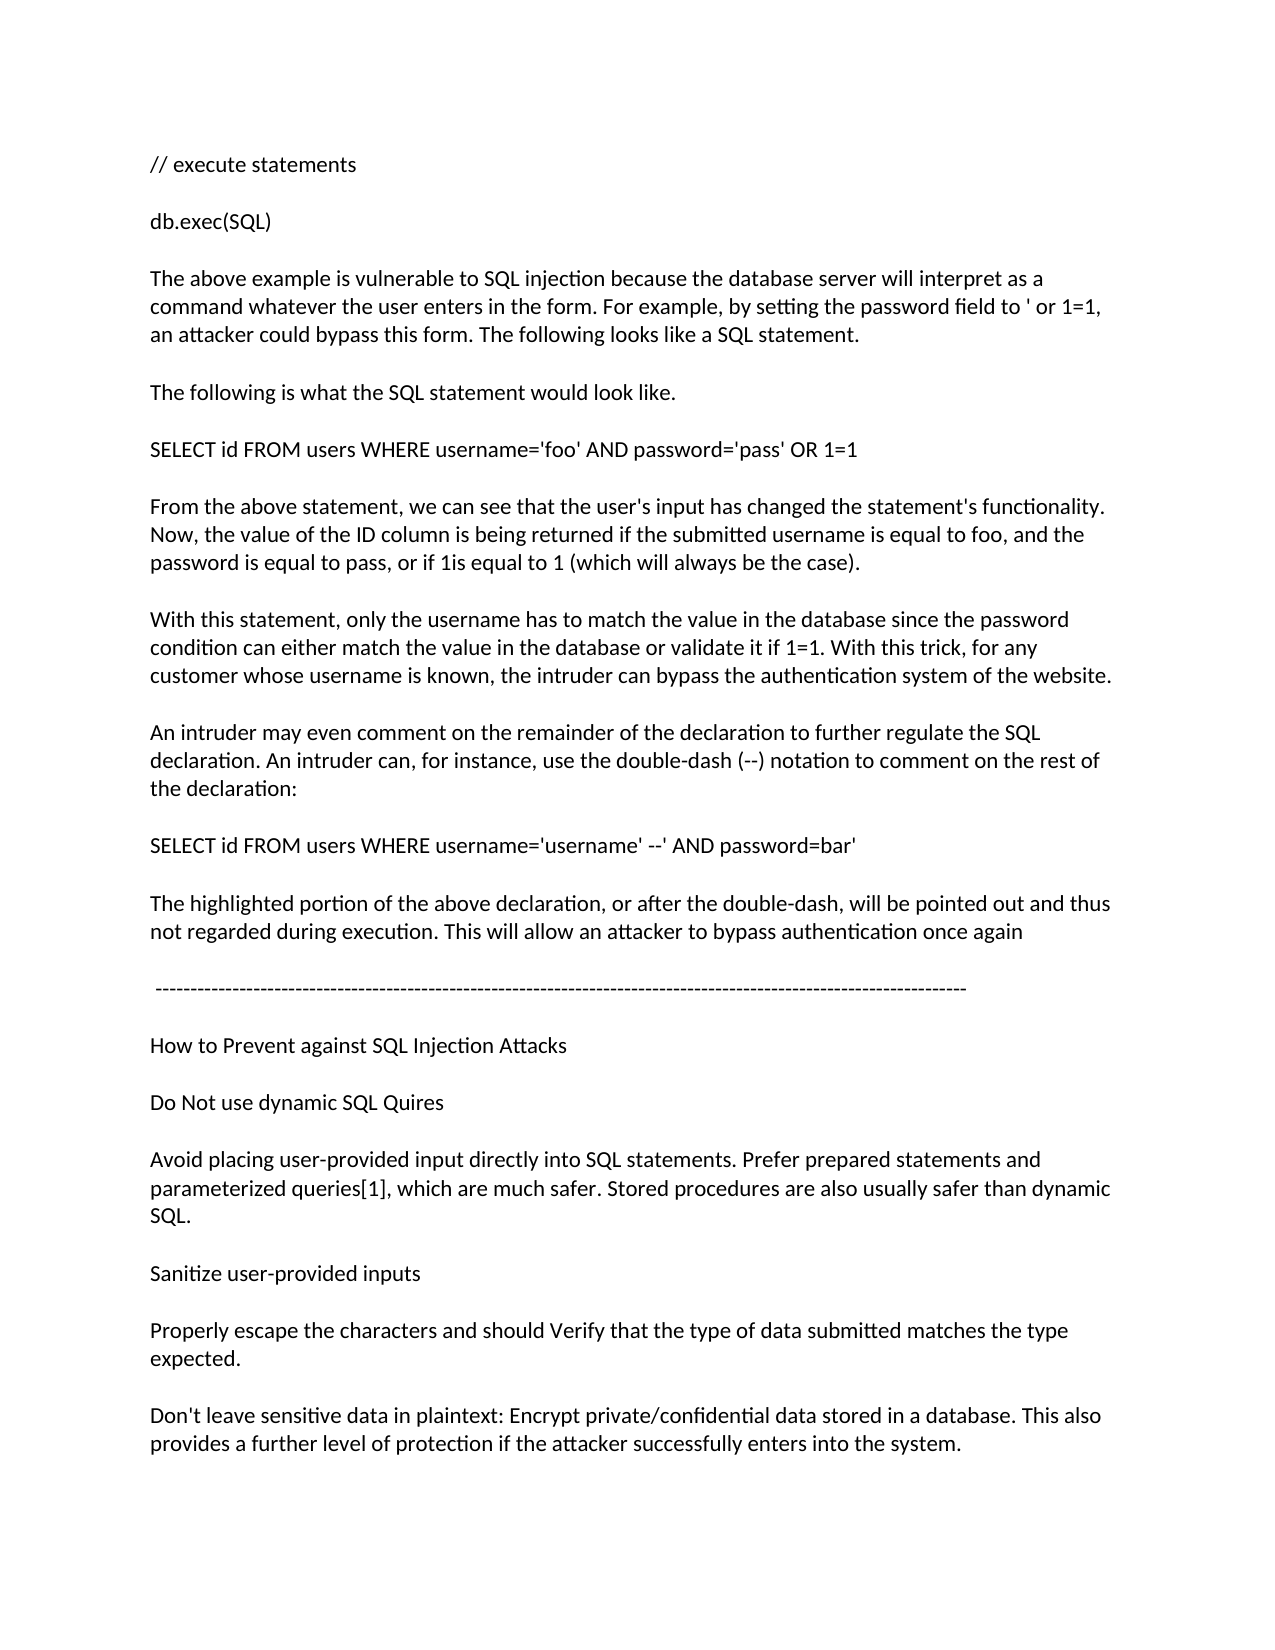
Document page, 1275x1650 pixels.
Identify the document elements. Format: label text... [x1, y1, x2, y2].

text Sanitize user-provided inputs [150, 1259, 1125, 1287]
text From the above statement, we can see that the user's input has changed the statement's functionality. Now, the value of the ID column is being returned if the submitted username is equal to foo, and the password is equal to pass, or if 1is equal to 1 (which will always be the case). [150, 492, 1125, 576]
text The highlighted portion of the above declaration, or after the double-dash, will be pointed out and thus not regarded during execution. This will allow an attacker to bypass authentication once again [150, 889, 1125, 945]
text SELECT id FROM users WHERE username='foo' AND password='pass' OR 1=1 [150, 435, 1125, 463]
text Properly escape the characters and should Verify that the type of data submitted matches the type expected. [150, 1316, 1125, 1372]
text An intruder may even comment on the remainder of the declaration to further regulate the SQL declaration. An intruder can, for instance, use the double-dash (--) notation to comment on the rest of the declaration: [150, 718, 1125, 802]
text The following is what the SQL statement would look like. [150, 378, 1125, 406]
text // execute statements [150, 150, 1125, 178]
text Do Not use dynamic SQL Quires [150, 1088, 1125, 1116]
text Don't leave sensitive data in plaintext: Encrypt private/confidential data stored in a database. This also provides a further level of protection if the attacker successfully enters into the system. [150, 1401, 1125, 1457]
text The above example is vulnerable to SQL injection because the database server will interpret as a command whatever the user enters in the form. For example, by setting the password field to ' or 1=1, an attacker could bypass this form. The following looks like a SQL statement. [150, 264, 1125, 348]
text db.exec(SQL) [150, 207, 1125, 235]
text -------------------------------------------------------------------------------------------------------------------- [150, 974, 1125, 1002]
text With this statement, only the username has to match the value in the database since the password condition can either match the value in the database or validate it if 1=1. With this trick, for any customer whose username is known, the intruder can bypass the authentication system of the website. [150, 605, 1125, 689]
text SELECT id FROM users WHERE username='username' --' AND password=bar' [150, 832, 1125, 860]
text How to Prevent against SQL Injection Attacks [150, 1031, 1125, 1059]
text Avoid placing user-provided input directly into SQL statements. Prefer prepared statements and parameterized queries[1], which are much safer. Stored procedures are also usually safer than dynamic SQL. [150, 1146, 1125, 1230]
